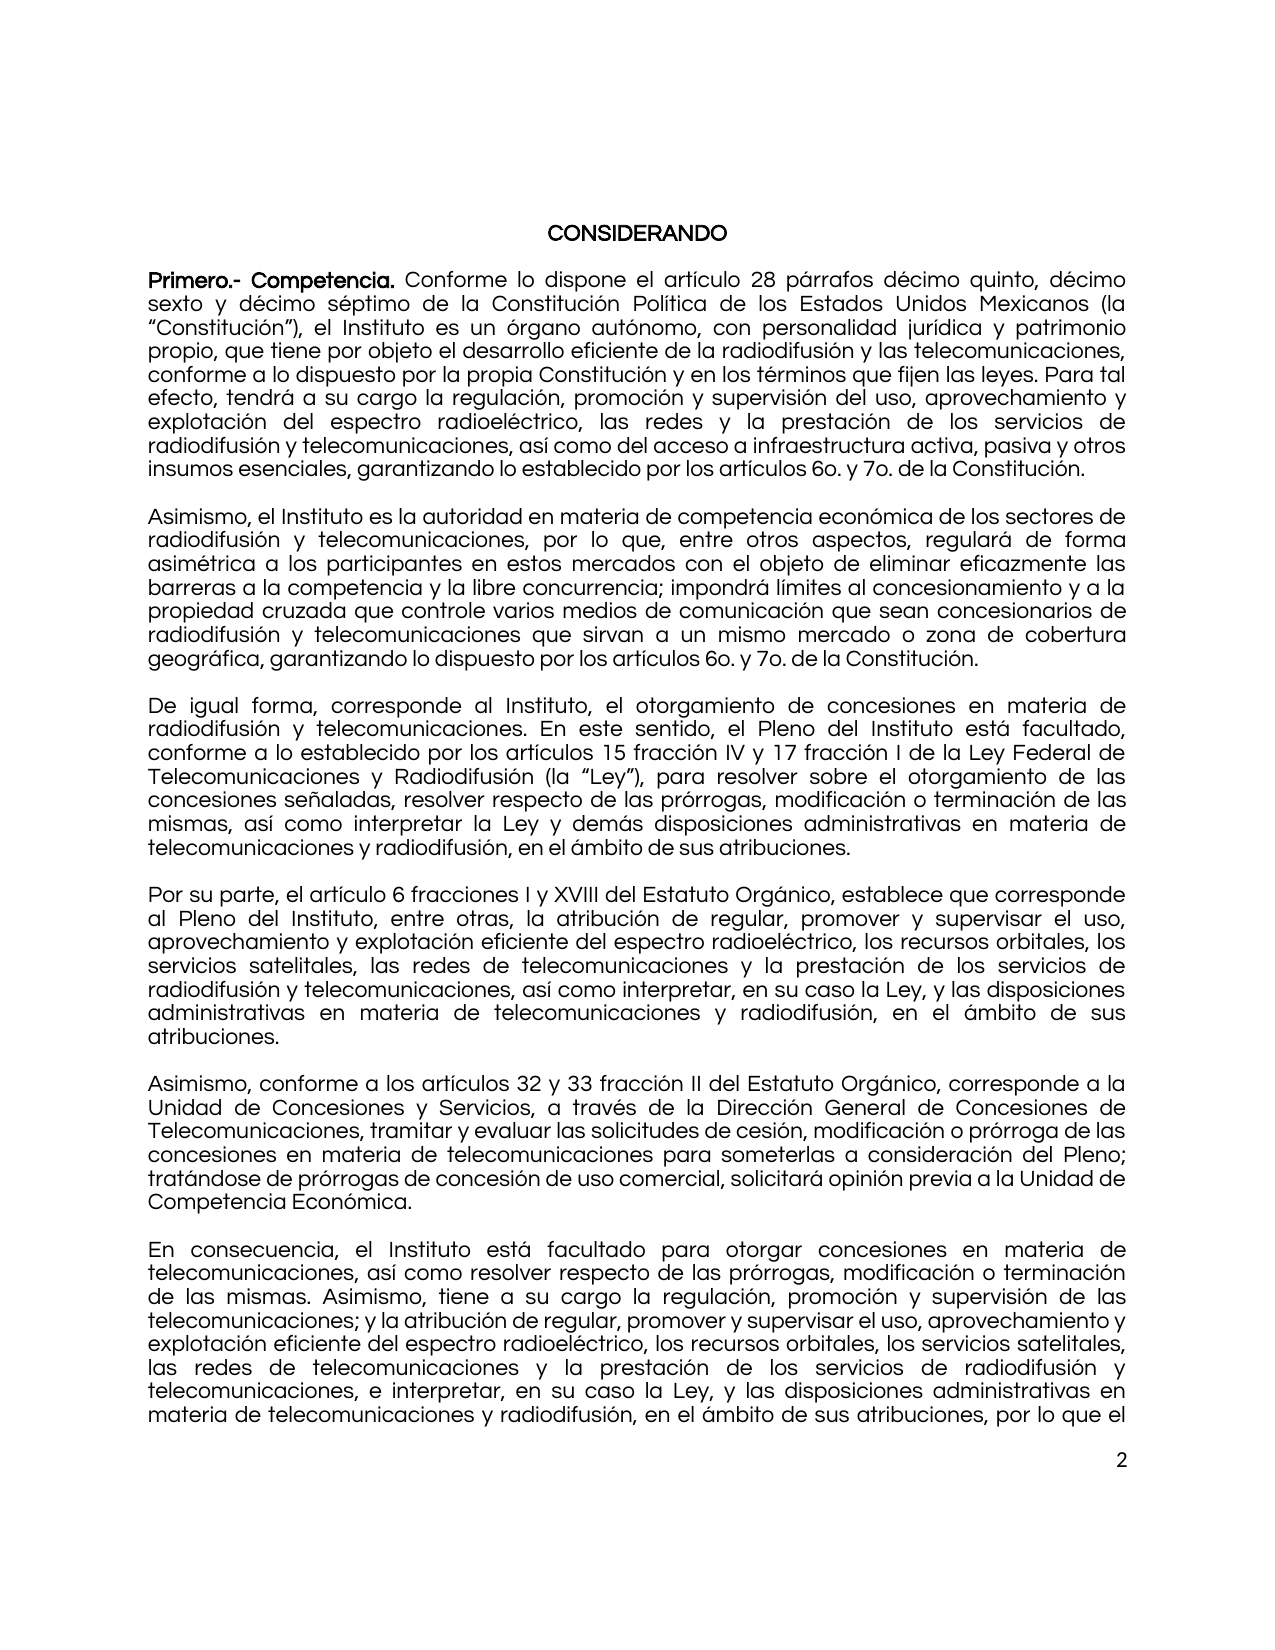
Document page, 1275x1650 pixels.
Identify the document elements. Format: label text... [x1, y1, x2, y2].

subtitle CONSIDERANDO [148, 222, 1127, 245]
text Asimismo, conforme a los artículos 32 y 33 fracción II del Estatuto Orgánico, corresponde a la Unidad de Concesiones y Servicios, a través de la Dirección General de Concesiones de Telecomunicaciones, tramitar y evaluar las solicitudes de cesión, modificación o prórroga de las concesiones en materia de telecomunicaciones para someterlas a consideración del Pleno; tratándose de prórrogas de concesión de uso comercial, solicitará opinión previa a la Unidad de Competencia Económica. [148, 1073, 1127, 1215]
text De igual forma, corresponde al Instituto, el otorgamiento de concesiones en materia de radiodifusión y telecomunicaciones. En este sentido, el Pleno del Instituto está facultado, conforme a lo establecido por los artículos 15 fracción IV y 17 fracción I de la Ley Federal de Telecomunicaciones y Radiodifusión (la “Ley”), para resolver sobre el otorgamiento de las concesiones señaladas, resolver respecto de las prórrogas, modificación o terminación de las mismas, así como interpretar la Ley y demás disposiciones administrativas en materia de telecomunicaciones y radiodifusión, en el ámbito de sus atribuciones. [148, 694, 1127, 860]
text Asimismo, el Instituto es la autoridad en materia de competencia económica de los sectores de radiodifusión y telecomunicaciones, por lo que, entre otros aspectos, regulará de forma asimétrica a los participantes en estos mercados con el objeto de eliminar eficazmente las barreras a la competencia y la libre concurrencia; impondrá límites al concesionamiento y a la propiedad cruzada que controle varios medios de comunicación que sean concesionarios de radiodifusión y telecomunicaciones que sirvan a un mismo mercado o zona de cobertura geográfica, garantizando lo dispuesto por los artículos 6o. y 7o. de la Constitución. [148, 505, 1127, 671]
text Primero.- Competencia. Conforme lo dispone el artículo 28 párrafos décimo quinto, décimo sexto y décimo séptimo de la Constitución Política de los Estados Unidos Mexicanos (la “Constitución”), el Instituto es un órgano autónomo, con personalidad jurídica y patrimonio propio, que tiene por objeto el desarrollo eficiente de la radiodifusión y las telecomunicaciones, conforme a lo dispuesto por la propia Constitución y en los términos que fijen las leyes. Para tal efecto, tendrá a su cargo la regulación, promoción y supervisión del uso, aprovechamiento y explotación del espectro radioeléctrico, las redes y la prestación de los servicios de radiodifusión y telecomunicaciones, así como del acceso a infraestructura activa, pasiva y otros insumos esenciales, garantizando lo establecido por los artículos 6o. y 7o. de la Constitución. [148, 269, 1127, 482]
text Por su parte, el artículo 6 fracciones I y XVIII del Estatuto Orgánico, establece que corresponde al Pleno del Instituto, entre otras, la atribución de regular, promover y supervisar el uso, aprovechamiento y explotación eficiente del espectro radioeléctrico, los recursos orbitales, los servicios satelitales, las redes de telecomunicaciones y la prestación de los servicios de radiodifusión y telecomunicaciones, así como interpretar, en su caso la Ley, y las disposiciones administrativas en materia de telecomunicaciones y radiodifusión, en el ámbito de sus atribuciones. [148, 884, 1127, 1049]
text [148, 1238, 1127, 1427]
